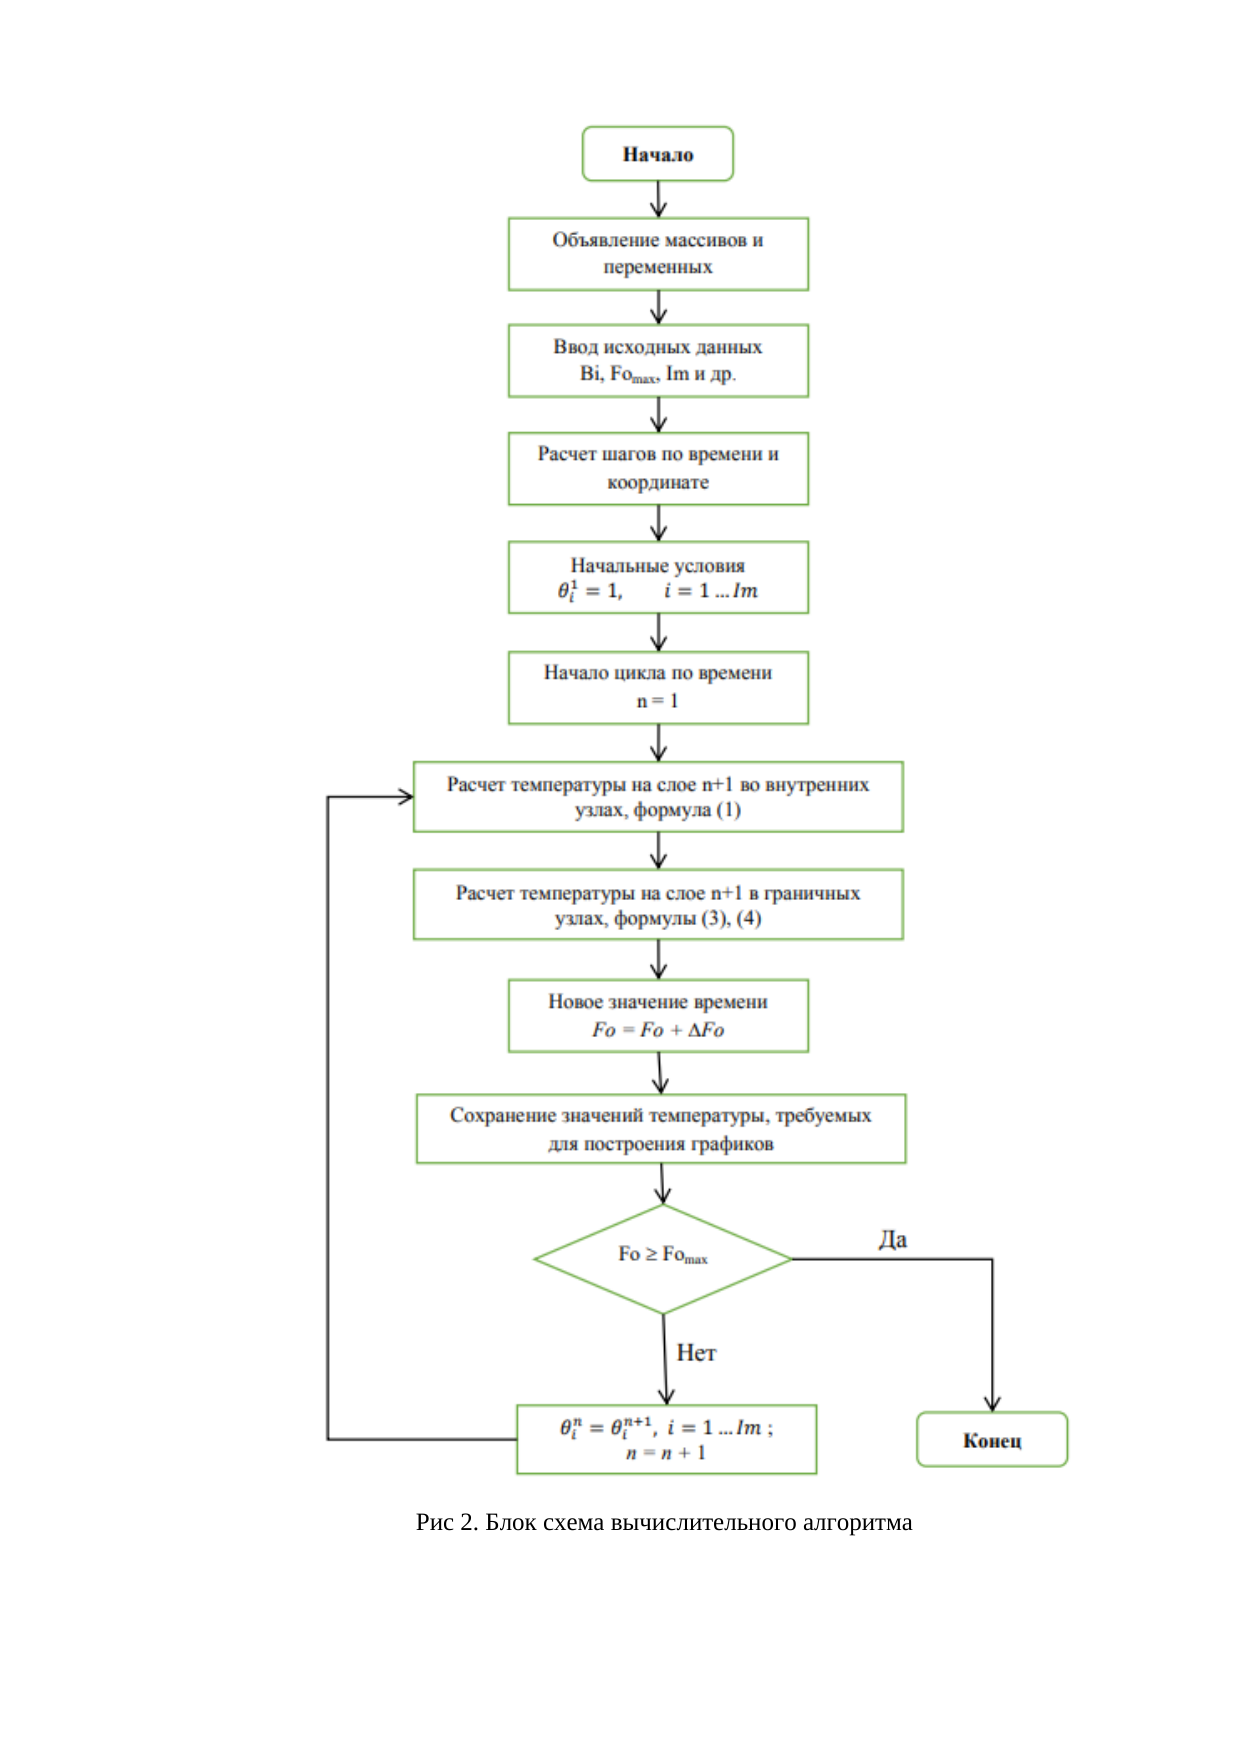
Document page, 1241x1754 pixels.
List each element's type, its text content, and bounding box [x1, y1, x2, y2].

text Рис 2. Блок схема вычислительного алгоритма [177, 1507, 1152, 1536]
picture [231, 88, 1097, 1488]
